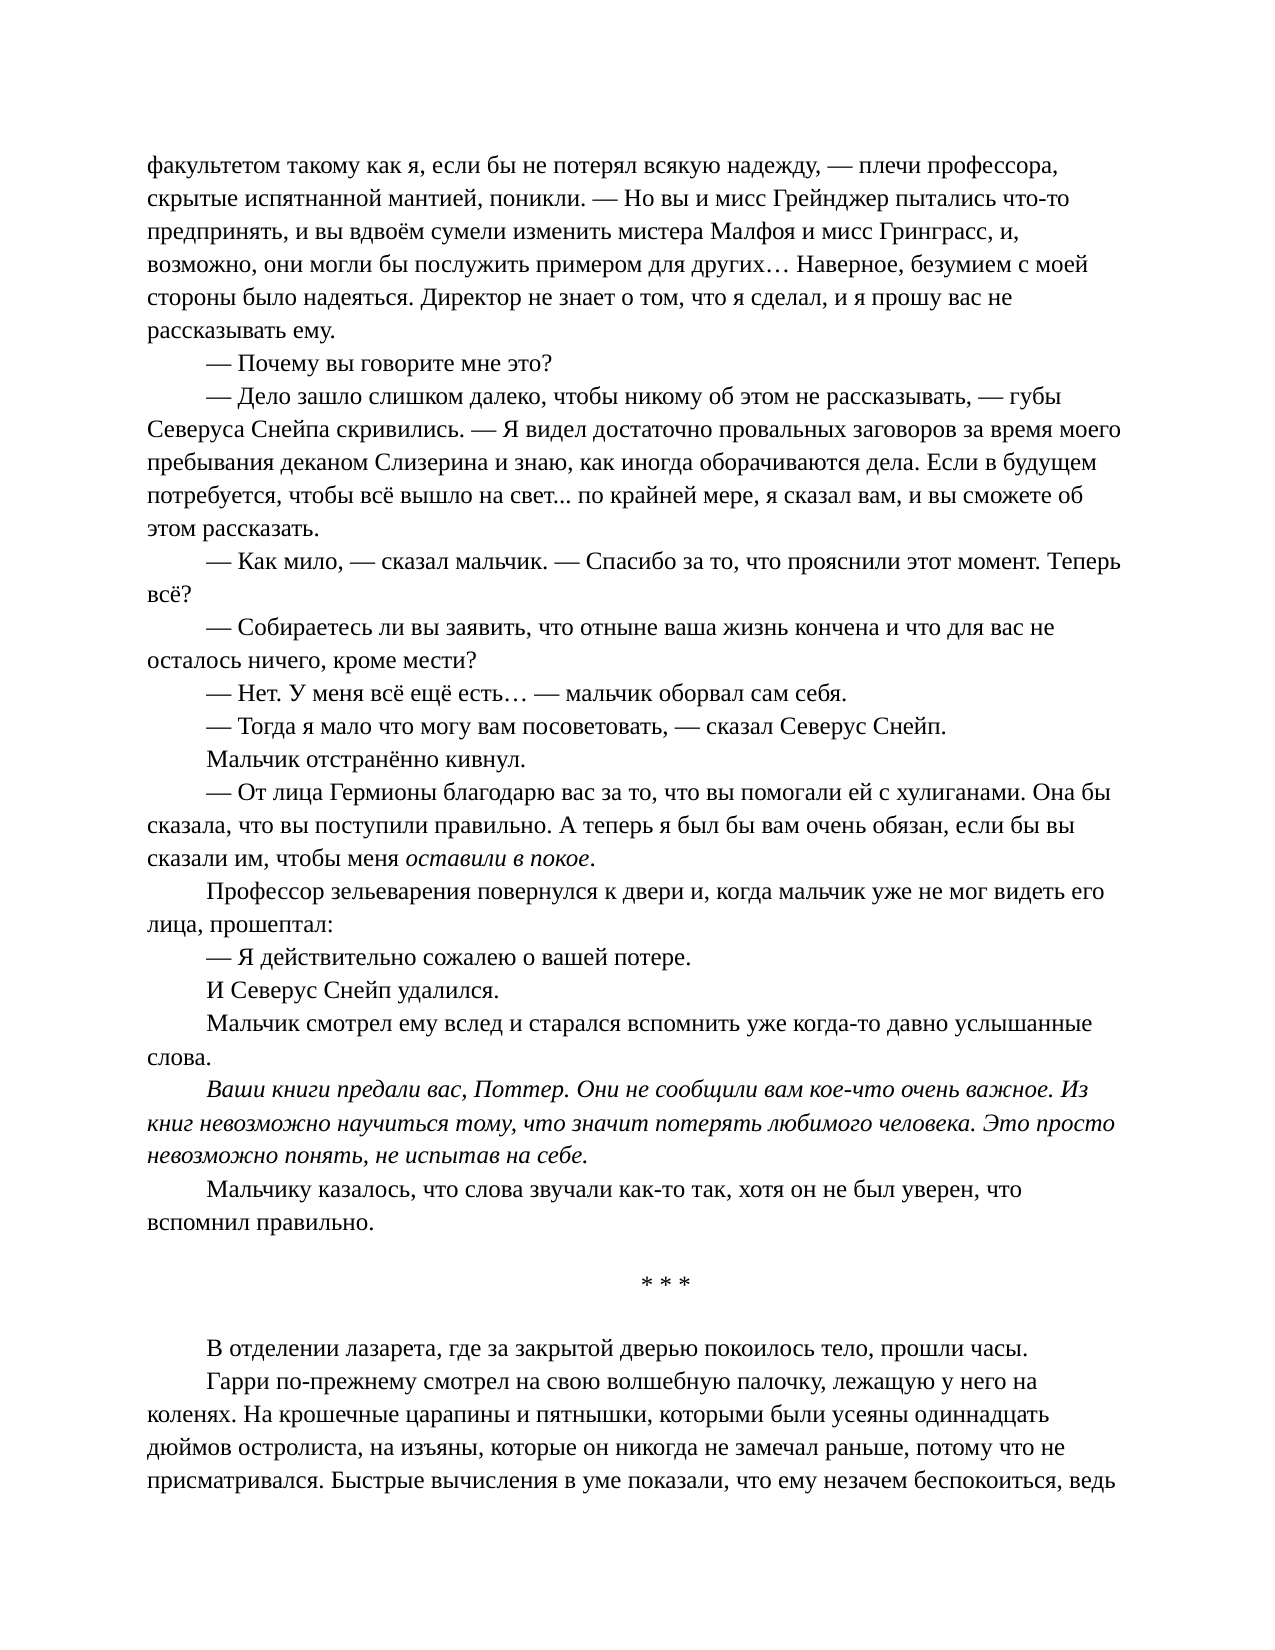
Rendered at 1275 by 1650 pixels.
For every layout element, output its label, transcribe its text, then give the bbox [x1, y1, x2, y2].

text В отделении лазарета, где за закрытой дверью покоилось тело, прошли часы. [147, 1333, 1125, 1362]
text — От лица Гермионы благодарю вас за то, что вы помогали ей с хулиганами. Она бы сказала, что вы поступили правильно. А теперь я был бы вам очень обязан, если бы вы сказали им, чтобы меня оставили в покое. [147, 777, 1125, 872]
text — Нет. У меня всё ещё есть… — мальчик оборвал сам себя. [147, 678, 1125, 707]
text — Дело зашло слишком далеко, чтобы никому об этом не рассказывать, — губы Северуса Снейпа скривились. — Я видел достаточно провальных заговоров за время моего пребывания деканом Слизерина и знаю, как иногда оборачиваются дела. Если в будущем потребуется, чтобы всё вышло на свет... по крайней мере, я сказал вам, и вы сможете об этом рассказать. [147, 381, 1125, 542]
text Ваши книги предали вас, Поттер. Они не сообщили вам кое-что очень важное. Из книг невозможно научиться тому, что значит потерять любимого человека. Это просто невозможно понять, не испытав на себе. [147, 1074, 1125, 1169]
text И Северус Снейп удалился. [147, 976, 1125, 1004]
text Профессор зельеварения повернулся к двери и, когда мальчик уже не мог видеть его лица, прошептал: [147, 876, 1125, 938]
text — Тогда я мало что могу вам посоветовать, — сказал Северус Снейп. [147, 711, 1125, 740]
text * * * [147, 1270, 1125, 1299]
text — Я действительно сожалею о вашей потере. [147, 942, 1125, 971]
text — Почему вы говорите мне это? [147, 348, 1125, 377]
text Мальчику казалось, что слова звучали как-то так, хотя он не был уверен, что вспомнил правильно. [147, 1174, 1125, 1235]
text — Собираетесь ли вы заявить, что отныне ваша жизнь кончена и что для вас не осталось ничего, кроме мести? [147, 612, 1125, 674]
text Мальчик смотрел ему вслед и старался вспомнить уже когда-то давно услышанные слова. [147, 1008, 1125, 1070]
text Мальчик отстранённо кивнул. [147, 744, 1125, 773]
text — Как мило, — сказал мальчик. — Спасибо за то, что прояснили этот момент. Теперь всё? [147, 546, 1125, 608]
